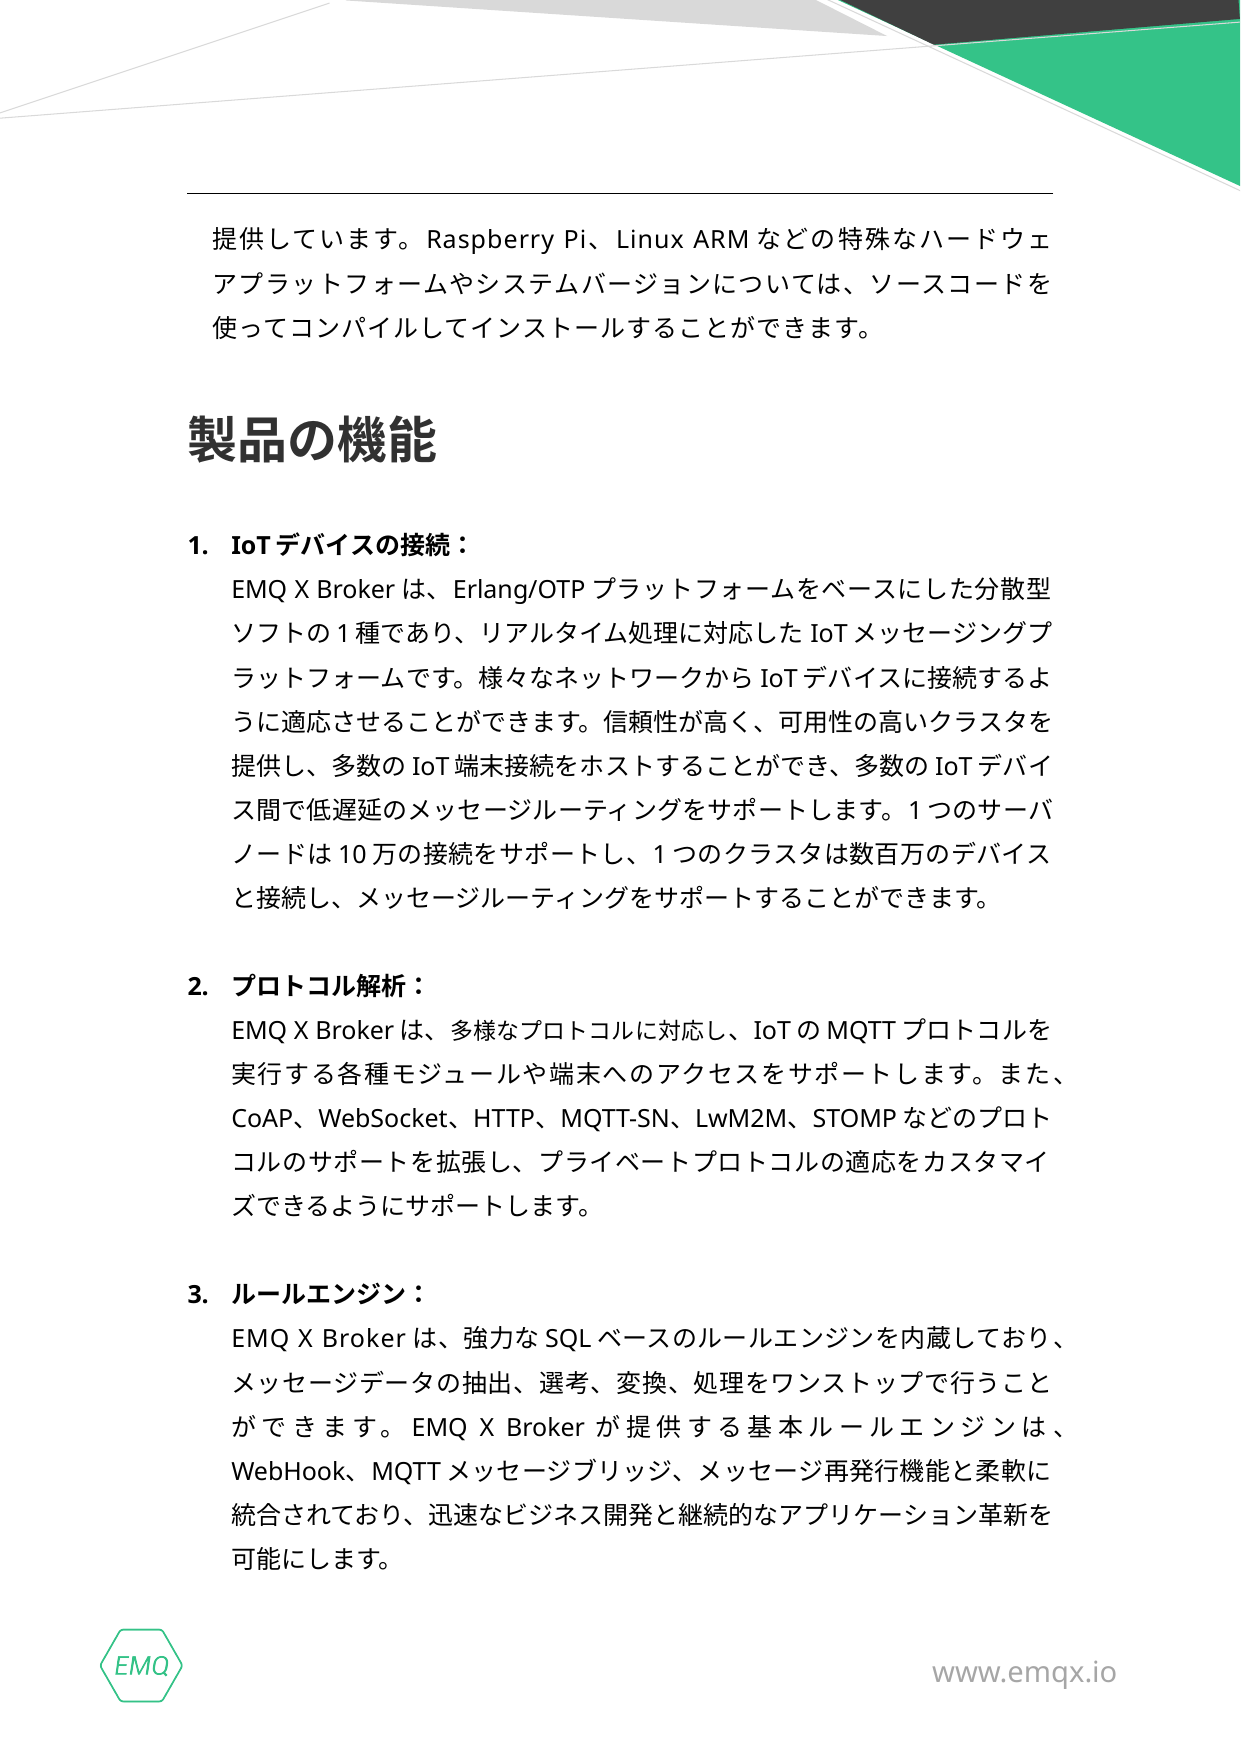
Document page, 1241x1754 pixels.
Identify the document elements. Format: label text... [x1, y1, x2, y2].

picture [91, 1621, 190, 1711]
text EMQ X Brokerは、Erlang/OTPプラットフォームをベースにした分散型ソフトの1種であり、リアルタイム処理に対応したIoTメッセージングプラットフォームです。様々なネットワークからIoTデバイスに接続するように適応させることができます。信頼性が高く、可用性の高いクラスタを提供し、多数のIoT端末接続をホストすることができ、多数のIoTデバイス間で低遅延のメッセージルーティングをサポートします。1つのサーバノードは10万の接続をサポートし、1つのクラスタは数百万のデバイスと接続し、メッセージルーティングをサポートすることができます。 [231, 566, 1053, 918]
list ルールエンジン： [187, 1271, 1053, 1315]
list IoTデバイスの接続： [187, 522, 1053, 566]
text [212, 216, 1053, 348]
text 製品の機能 [187, 392, 1053, 481]
text EMQ X Brokerは、強力なSQLベースのルールエンジンを内蔵しており、メッセージデータの抽出、選考、変換、処理をワンストップで行うことができます。EMQ X Brokerが提供する基本ルールエンジンは、WebHook、MQTTメッセージブリッジ、メッセージ再発行機能と柔軟に統合されており、迅速なビジネス開発と継続的なアプリケーション革新を可能にします。 [231, 1315, 1053, 1579]
list プロトコル解析： [187, 963, 1053, 1007]
text EMQ X Brokerは、多様なプロトコルに対応し、IoTのMQTTプロトコルを実行する各種モジュールや端末へのアクセスをサポートします。また、CoAP、WebSocket、HTTP、MQTT-SN、LwM2M、STOMPなどのプロトコルのサポートを拡張し、プライベートプロトコルの適応をカスタマイズできるようにサポートします。 [231, 1007, 1053, 1227]
